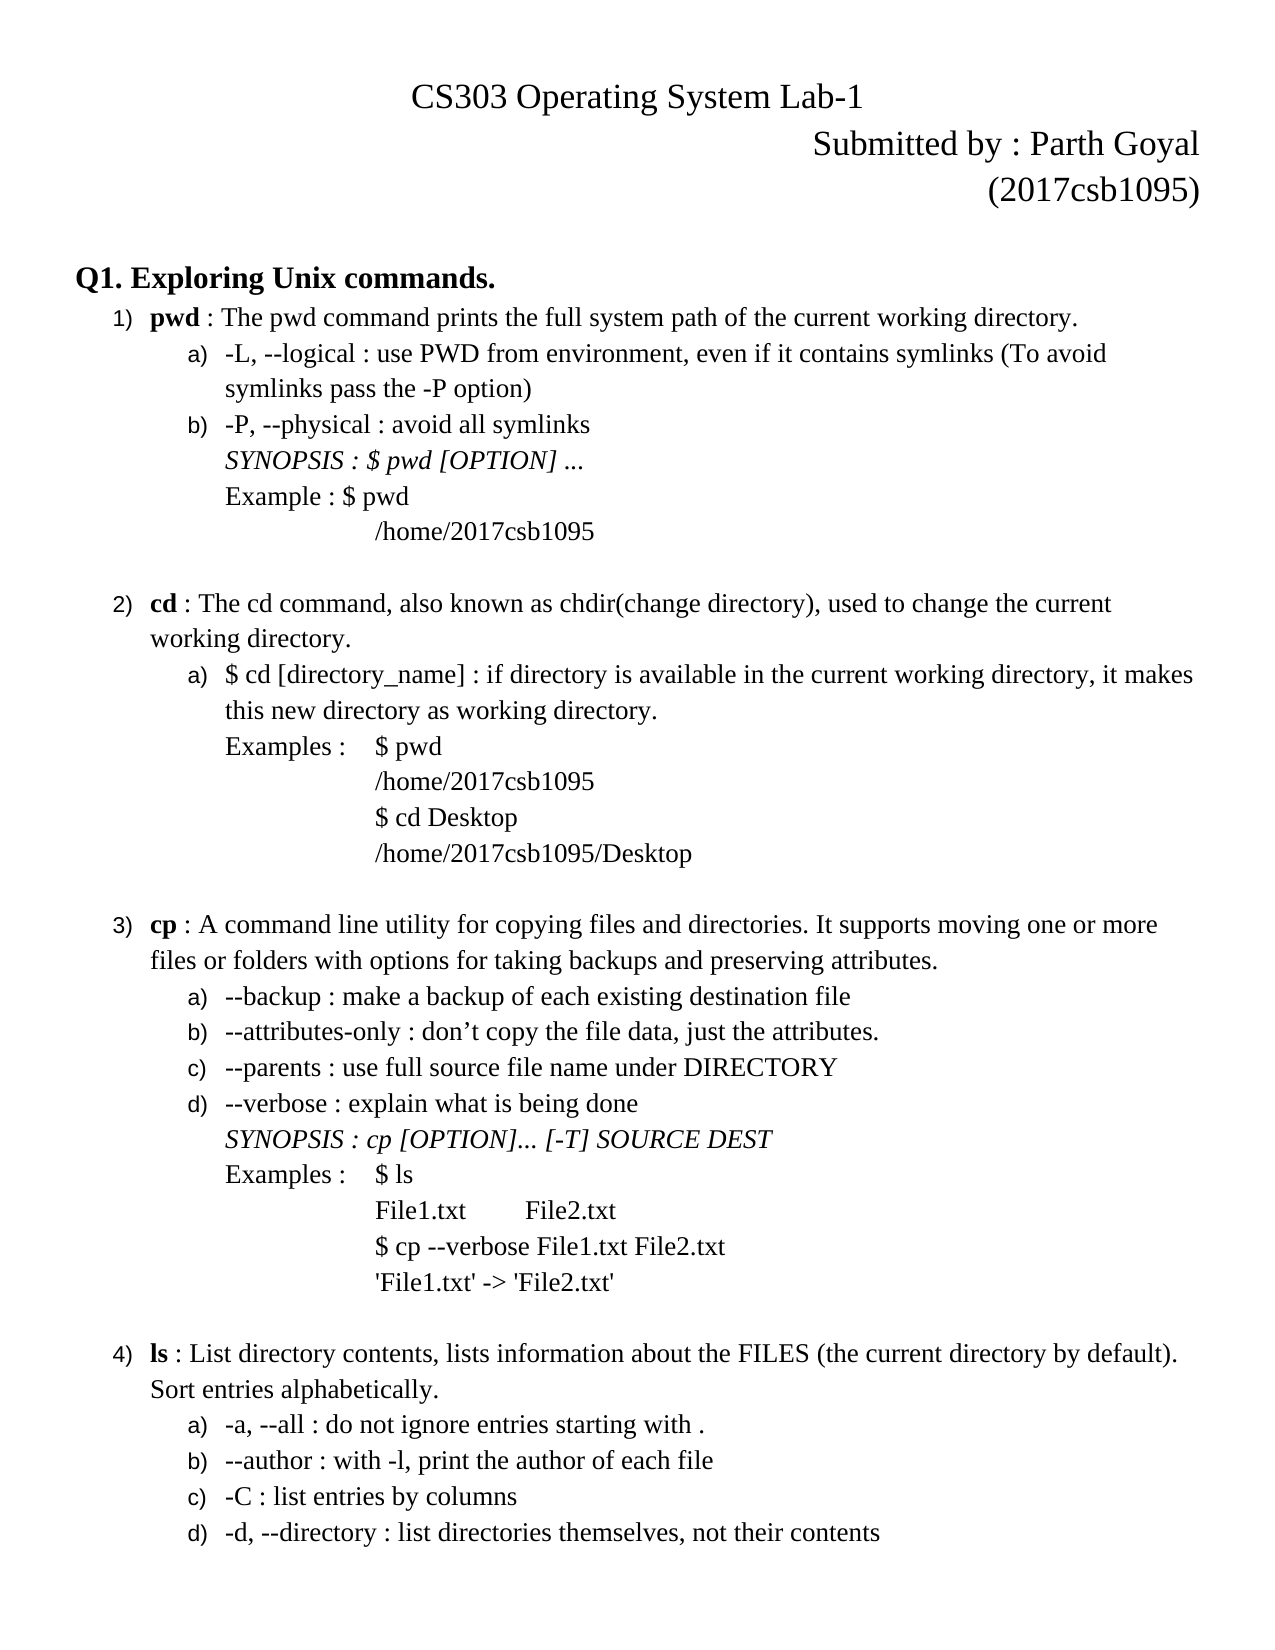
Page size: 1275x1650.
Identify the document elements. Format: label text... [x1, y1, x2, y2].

text $ cp --verbose File1.txt File2.txt [375, 1230, 1200, 1261]
text Example : $ pwd [225, 479, 1200, 511]
list --backup : make a backup of each existing destination file [187, 980, 1200, 1011]
text File1.txt File2.txt [375, 1194, 1200, 1225]
text Q1. Exploring Unix commands. [75, 260, 1200, 296]
list $ cd [directory_name] : if directory is available in the current working directory, it makes this new directory as working directory. [187, 658, 1200, 725]
list pwd : The pwd command prints the full system path of the current working directory. [112, 301, 1200, 332]
list --attributes-only : don’t copy the file data, just the attributes. [187, 1016, 1200, 1047]
list --author : with -l, print the author of each file [187, 1444, 1200, 1475]
list -d, --directory : list directories themselves, not their contents [187, 1516, 1200, 1547]
list --verbose : explain what is being done [187, 1087, 1200, 1118]
text $ cd Desktop [375, 801, 1200, 832]
text Examples : $ pwd [225, 730, 1200, 761]
list -a, --all : do not ignore entries starting with . [187, 1408, 1200, 1440]
text SYNOPSIS : cp [OPTION]... [-T] SOURCE DEST [225, 1123, 1200, 1154]
list -L, --logical : use PWD from environment, even if it contains symlinks (To avoid symlinks pass the -P option) [187, 337, 1200, 403]
text /home/2017csb1095 [225, 515, 1200, 546]
text /home/2017csb1095 [375, 765, 1200, 797]
text Examples : $ ls [225, 1158, 1200, 1189]
text 'File1.txt' -> 'File2.txt' [375, 1266, 1200, 1297]
list -P, --physical : avoid all symlinks [187, 408, 1200, 439]
list cp : A command line utility for copying files and directories. It supports moving one or more files or folders with options for taking backups and preserving attributes. [112, 908, 1200, 975]
text SYNOPSIS : $ pwd [OPTION] ... [225, 444, 1200, 475]
text Submitted by : Parth Goyal [75, 122, 1200, 163]
text CS303 Operating System Lab-1 [75, 75, 1200, 116]
list ls : List directory contents, lists information about the FILES (the current directory by default). Sort entries alphabetically. [112, 1337, 1200, 1404]
text (2017csb1095) [75, 169, 1200, 209]
list cd : The cd command, also known as chdir(change directory), used to change the current working directory. [112, 587, 1200, 654]
list --parents : use full source file name under DIRECTORY [187, 1051, 1200, 1082]
list -C : list entries by columns [187, 1480, 1200, 1511]
text /home/2017csb1095/Desktop [375, 837, 1200, 868]
